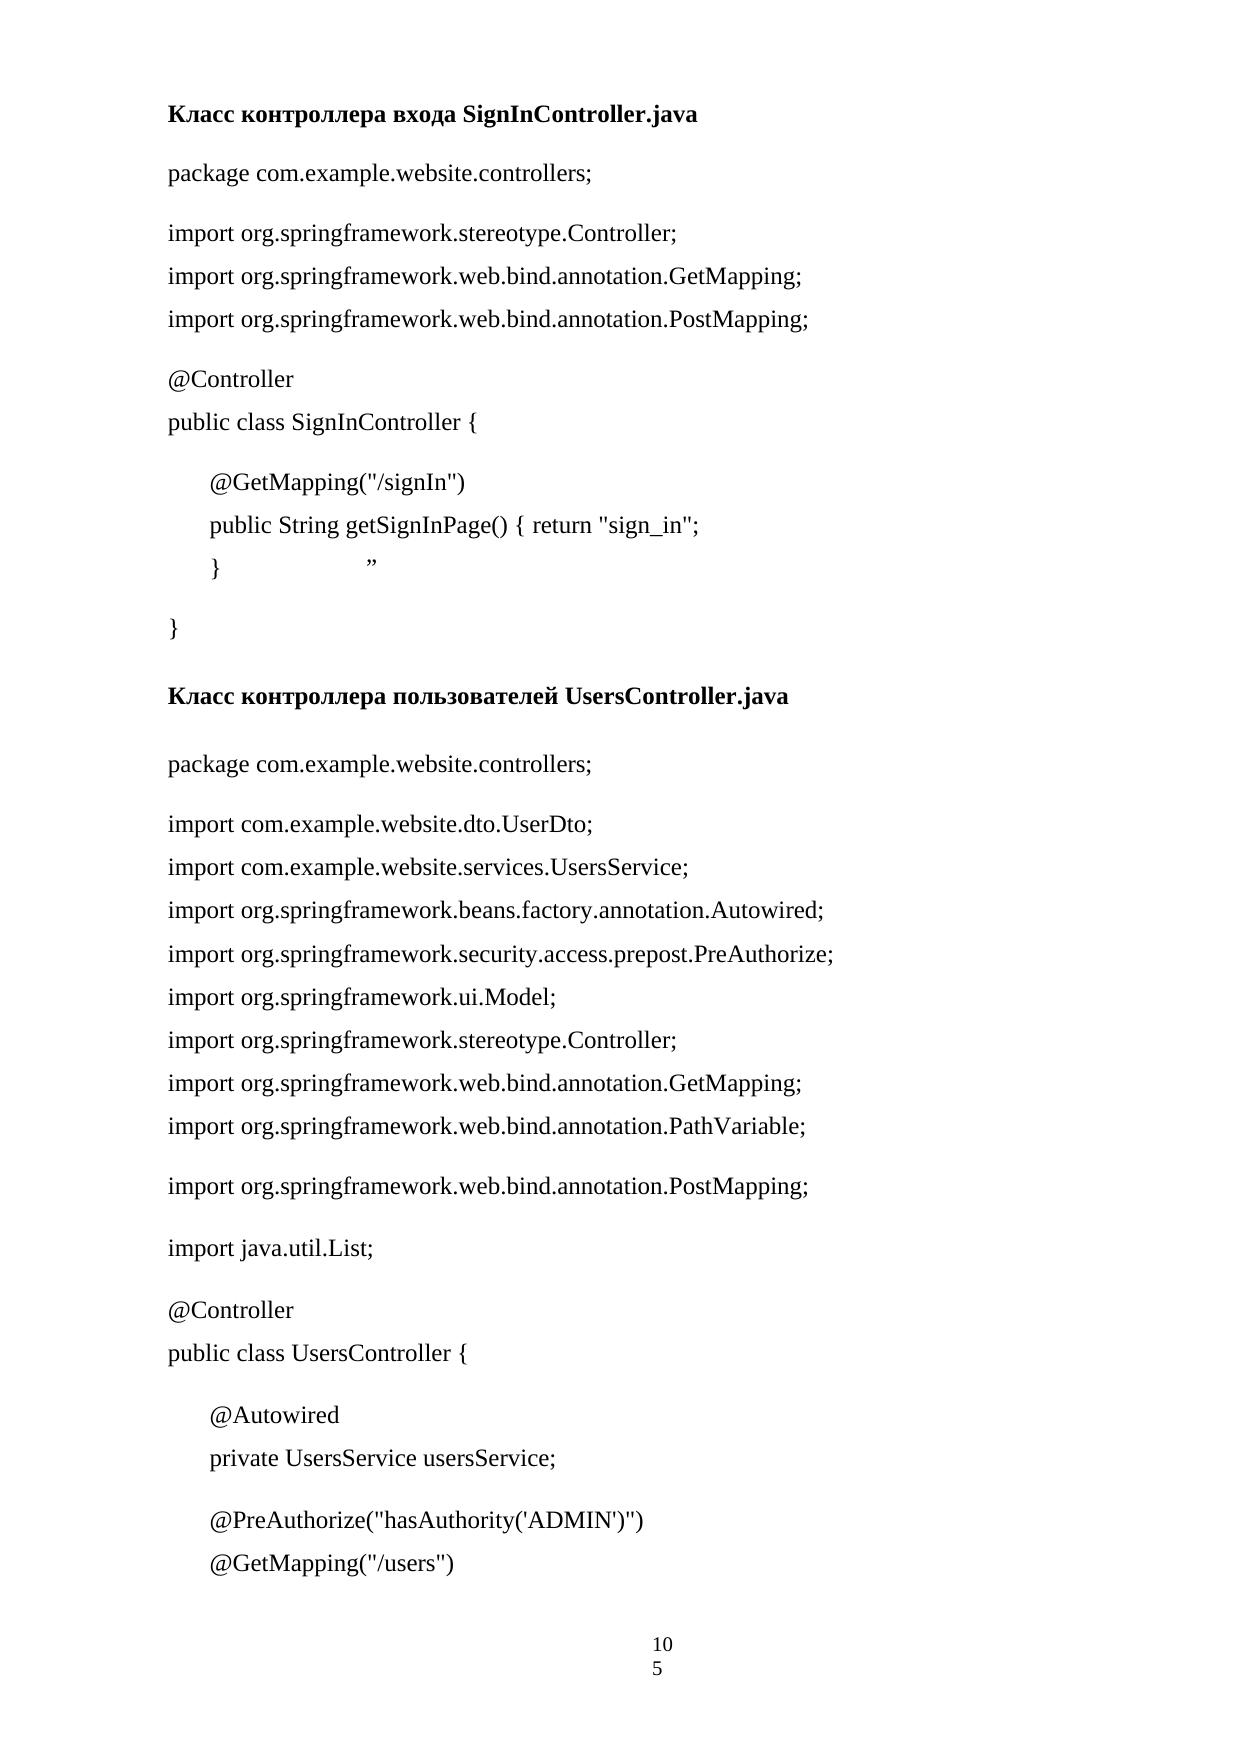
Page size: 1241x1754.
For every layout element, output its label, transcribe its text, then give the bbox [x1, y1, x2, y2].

text import org.springframework.web.bind.annotation.PostMapping; [168, 304, 1144, 333]
text public class UsersController { [168, 1338, 1144, 1367]
text import org.springframework.stereotype.Controller; [168, 1025, 1144, 1054]
text import org.springframework.stereotype.Controller; [168, 218, 1144, 247]
text } ” [168, 553, 1144, 582]
text @GetMapping("/signIn") [168, 467, 1144, 496]
text @Controller [168, 1295, 1144, 1323]
text import org.springframework.web.bind.annotation.PostMapping; [168, 1171, 1144, 1200]
text public String getSignInPage() { return "sign_in"; [209, 510, 1144, 539]
text import org.springframework.ui.Model; [168, 982, 1144, 1011]
text import com.example.website.services.UsersService; [168, 852, 1144, 881]
text @Autowired [168, 1400, 1144, 1428]
text import org.springframework.web.bind.annotation.PathVariable; [168, 1111, 1144, 1140]
text private UsersService usersService; [168, 1443, 1144, 1472]
text @GetMapping("/users") [168, 1548, 1144, 1577]
text import com.example.website.dto.UserDto; [168, 809, 1144, 838]
text package com.example.website.controllers; [168, 158, 1144, 187]
text Класс контроллера входа SignInController.java [168, 99, 1144, 127]
text public class SignInController { [168, 407, 1144, 436]
text import java.util.List; [168, 1233, 1144, 1262]
text } [168, 613, 1144, 642]
text import org.springframework.security.access.prepost.PreAuthorize; [168, 939, 1144, 967]
text @Controller [168, 364, 1144, 393]
text Класс контроллера пользователей UsersController.java [168, 681, 1144, 710]
text import org.springframework.web.bind.annotation.GetMapping; [168, 261, 1144, 290]
text import org.springframework.web.bind.annotation.GetMapping; [168, 1068, 1144, 1097]
text @PreAuthorize("hasAuthority('ADMIN')") [168, 1505, 1144, 1533]
text import org.springframework.beans.factory.annotation.Autowired; [168, 896, 1144, 924]
text package com.example.website.controllers; [168, 749, 1144, 778]
